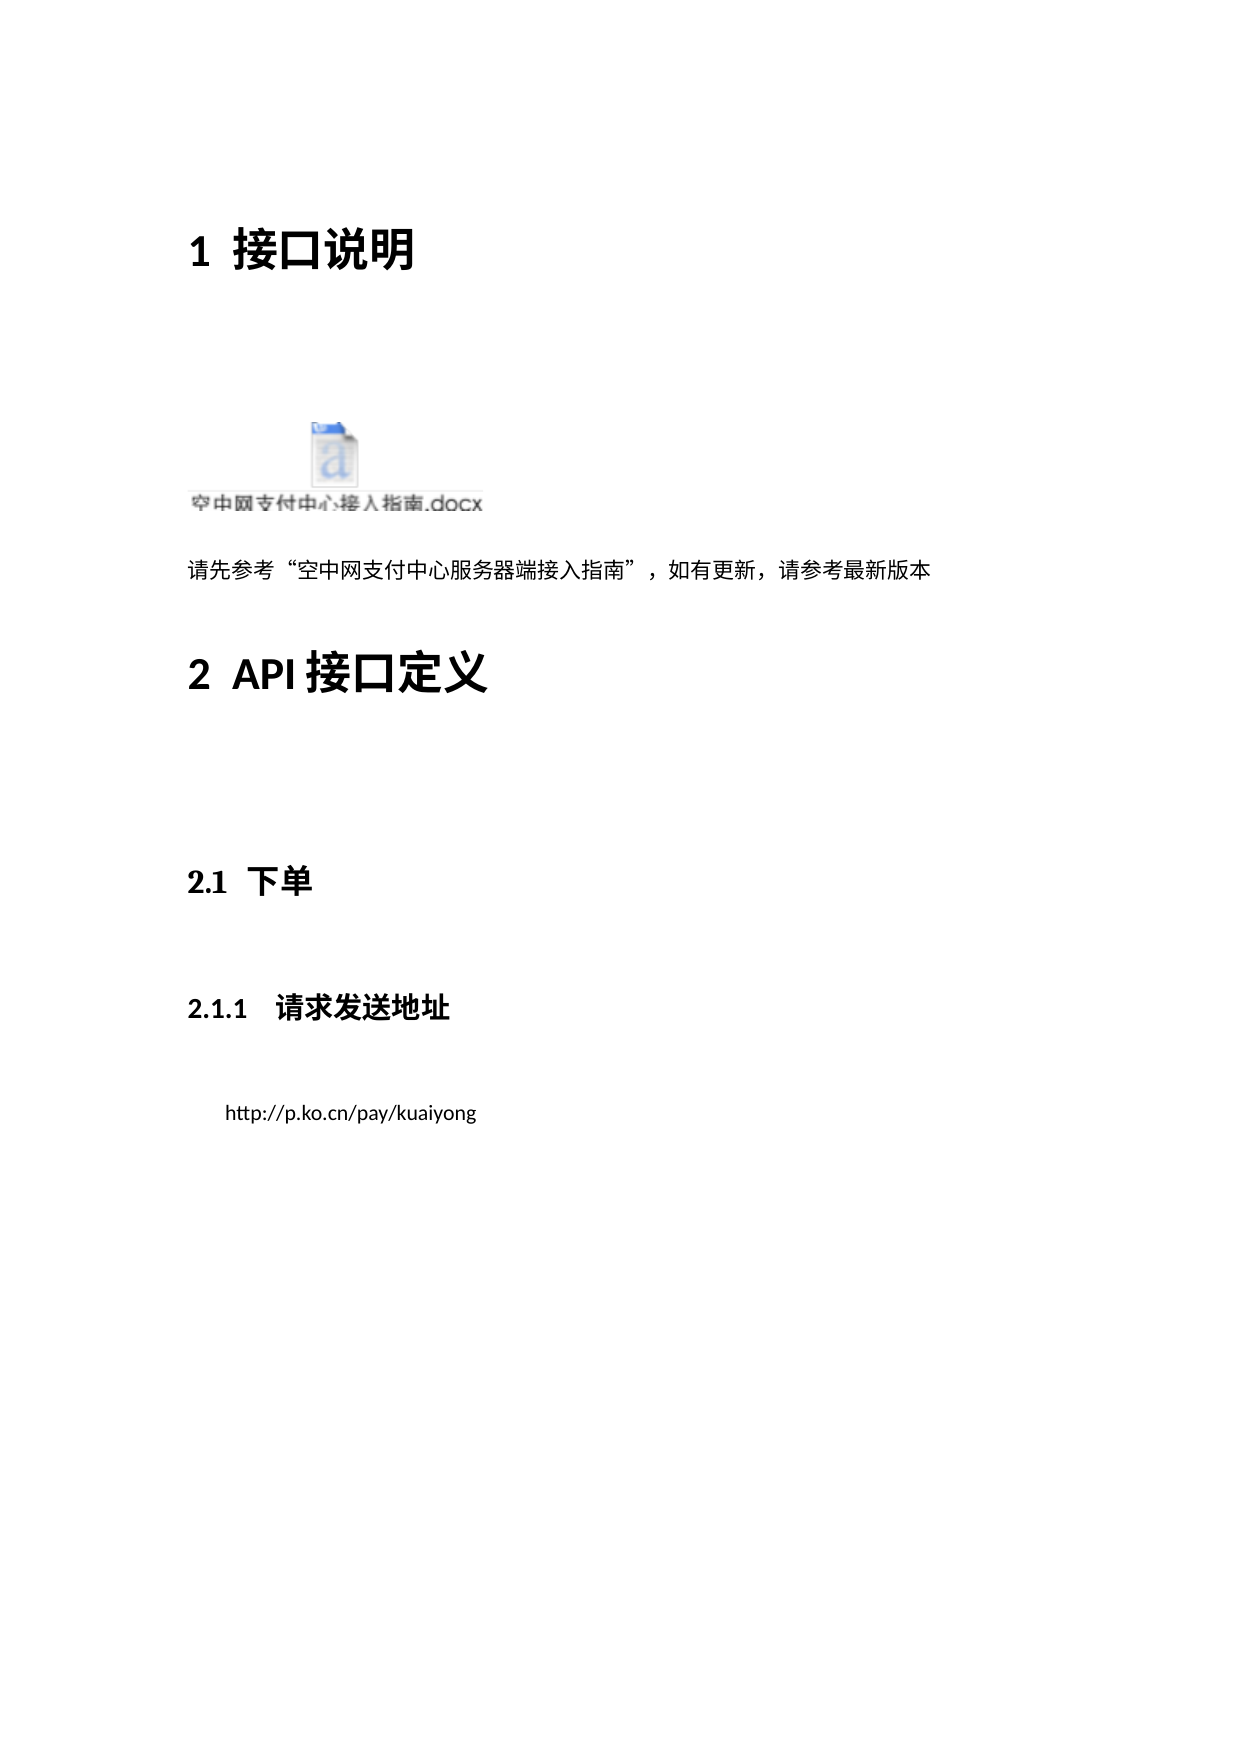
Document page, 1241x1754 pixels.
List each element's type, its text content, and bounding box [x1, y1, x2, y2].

subtitle 下单 [187, 846, 1053, 911]
text 请先参考“空中网支付中心服务器端接入指南”，如有更新，请参考最新版本 [187, 553, 1053, 585]
subtitle 接口说明 [187, 197, 1053, 295]
text http://p.ko.cn/pay/kuaiyong [225, 1096, 1053, 1129]
subtitle 请求发送地址 [187, 973, 1053, 1038]
subtitle API接口定义 [187, 621, 1053, 718]
